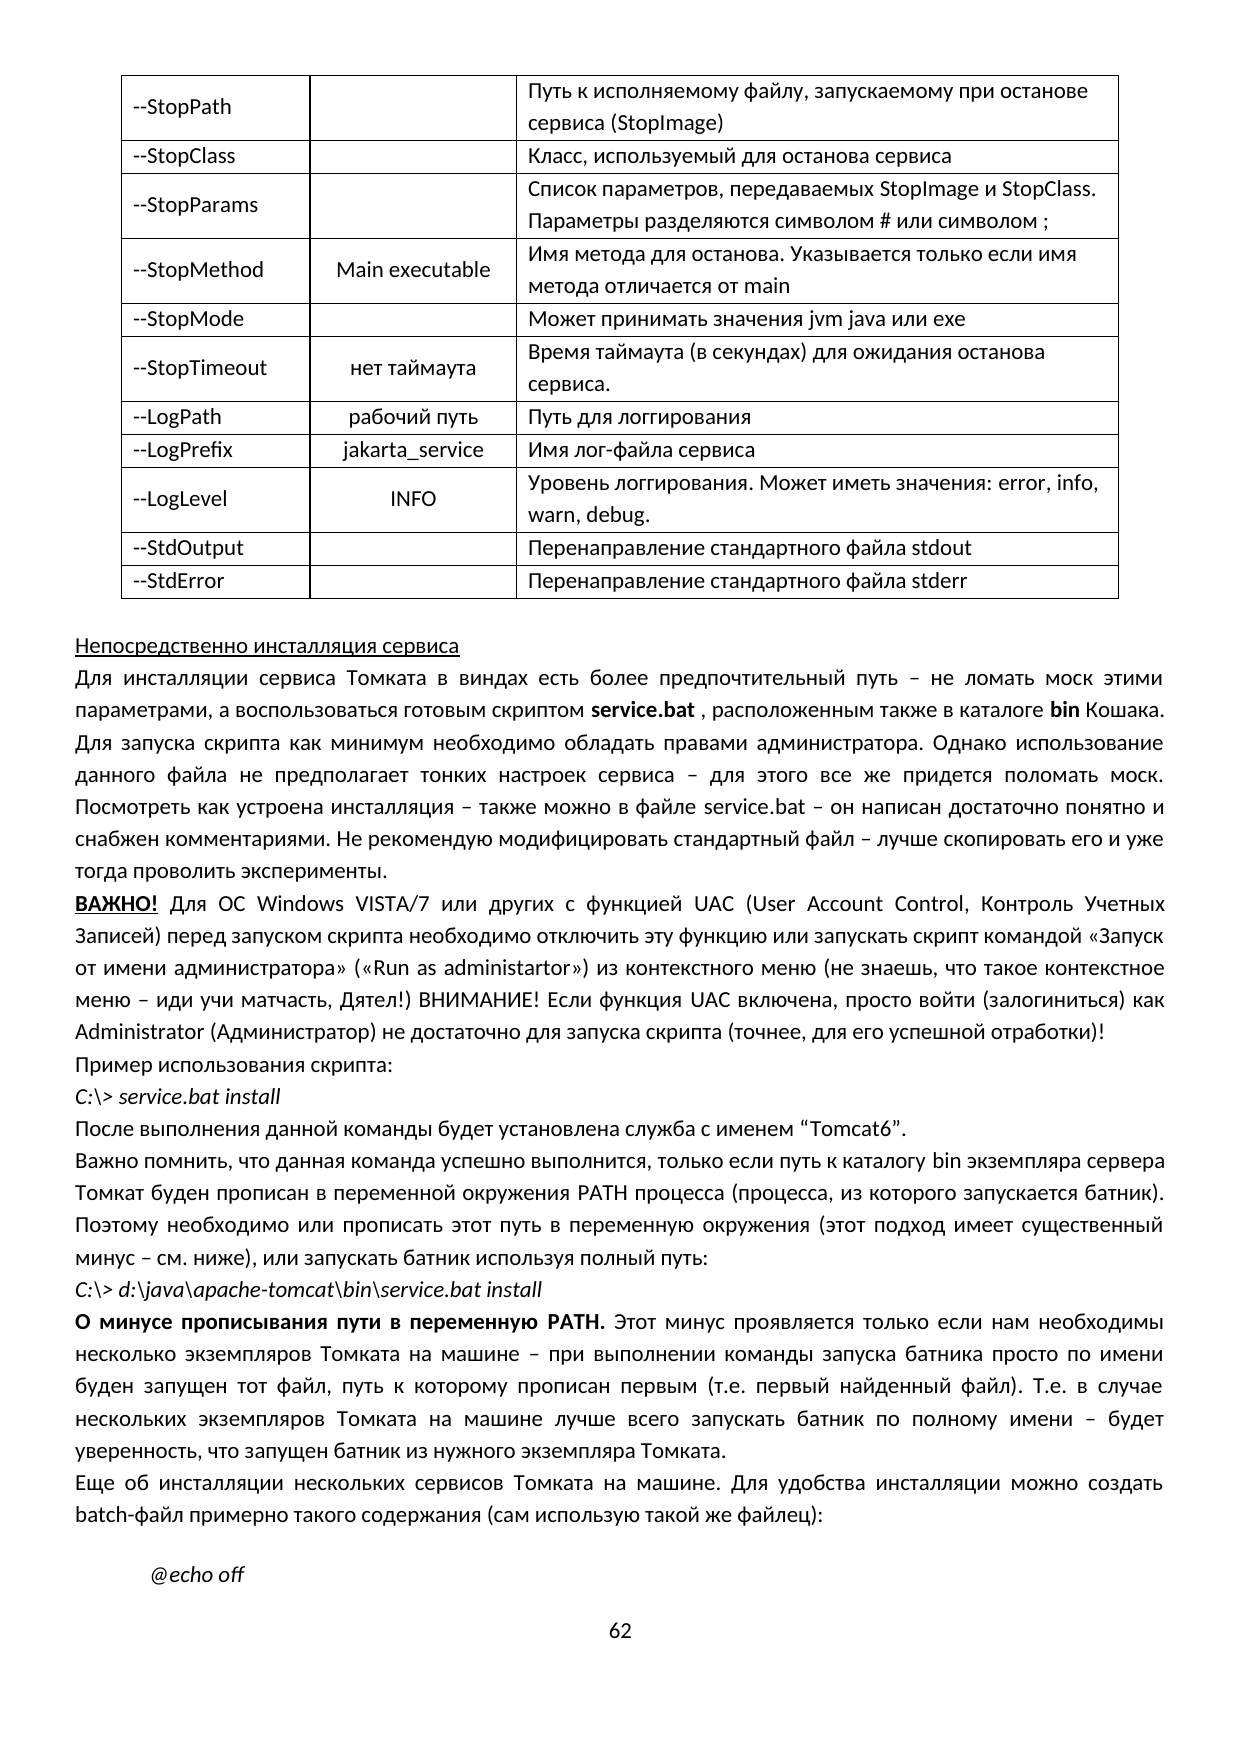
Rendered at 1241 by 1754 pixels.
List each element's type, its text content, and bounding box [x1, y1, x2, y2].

text C:\> service.bat install [75, 1082, 1165, 1110]
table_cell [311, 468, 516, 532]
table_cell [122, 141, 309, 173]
text C:\> d:\java\apache-tomcat\bin\service.bat install [75, 1275, 1165, 1303]
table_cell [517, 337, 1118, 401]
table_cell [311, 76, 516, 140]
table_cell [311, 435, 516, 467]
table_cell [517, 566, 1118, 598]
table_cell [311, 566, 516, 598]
text ВАЖНО! Для ОС Windows VISTA/7 или других с функцией UAC (User Account Control, Контроль Учетных Записей) перед запуском скрипта необходимо отключить эту функцию или запускать скрипт командой «Запуск от имени администратора» («Run as administartor») из контекстного меню (не знаешь, что такое контекстное меню – иди учи матчасть, Дятел!) ВНИМАНИЕ! Если функция UAC включена, просто войти (залогиниться) как Administrator (Администратор) не достаточно для запуска скрипта (точнее, для его успешной отработки)! [75, 889, 1165, 1046]
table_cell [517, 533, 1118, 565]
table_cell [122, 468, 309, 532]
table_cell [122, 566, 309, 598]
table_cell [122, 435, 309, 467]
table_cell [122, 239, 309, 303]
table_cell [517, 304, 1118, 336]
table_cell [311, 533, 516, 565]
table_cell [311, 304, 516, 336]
text Для инсталляции сервиса Томката в виндах есть более предпочтительный путь – не ломать моск этими параметрами, а воспользоваться готовым скриптом service.bat , расположенным также в каталоге bin Кошака. Для запуска скрипта как минимум необходимо обладать правами администратора. Однако использование данного файла не предполагает тонких настроек сервиса – для этого все же придется поломать моск. Посмотреть как устроена инсталляция – также можно в файле service.bat – он написан достаточно понятно и снабжен комментариями. Не рекомендую модифицировать стандартный файл – лучше скопировать его и уже тогда проволить эксперименты. [75, 663, 1165, 884]
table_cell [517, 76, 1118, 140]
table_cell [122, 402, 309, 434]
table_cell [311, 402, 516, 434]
text Непосредственно инсталляция сервиса [75, 631, 1165, 659]
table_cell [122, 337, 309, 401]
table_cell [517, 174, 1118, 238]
text Еще об инсталляции нескольких сервисов Томката на машине. Для удобства инсталляции можно создать batch-файл примерно такого содержания (сам использую такой же файлец): [75, 1468, 1165, 1528]
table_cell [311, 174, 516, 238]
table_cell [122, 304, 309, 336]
text Важно помнить, что данная команда успешно выполнится, только если путь к каталогу bin экземпляра сервера Томкат буден прописан в переменной окружения PATH процесса (процесса, из которого запускается батник). Поэтому необходимо или прописать этот путь в переменную окружения (этот подход имеет существенный минус – см. ниже), или запускать батник используя полный путь: [75, 1146, 1165, 1271]
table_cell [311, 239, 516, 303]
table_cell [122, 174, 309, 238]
text @echo off [149, 1561, 1165, 1588]
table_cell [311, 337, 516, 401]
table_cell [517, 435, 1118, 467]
text Пример использования скрипта: [75, 1050, 1165, 1078]
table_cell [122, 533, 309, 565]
text После выполнения данной команды будет установлена служба с именем “Tomcat6”. [75, 1114, 1165, 1142]
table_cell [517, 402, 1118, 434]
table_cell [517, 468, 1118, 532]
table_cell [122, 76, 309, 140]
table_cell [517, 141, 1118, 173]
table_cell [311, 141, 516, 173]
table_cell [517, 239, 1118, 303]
text О минусе прописывания пути в переменную PATH. Этот минус проявляется только если нам необходимы несколько экземпляров Томката на машине – при выполнении команды запуска батника просто по имени буден запущен тот файл, путь к которому прописан первым (т.е. первый найденный файл). Т.е. в случае нескольких экземпляров Томката на машине лучше всего запускать батник по полному имени – будет уверенность, что запущен батник из нужного экземпляра Томката. [75, 1307, 1165, 1464]
